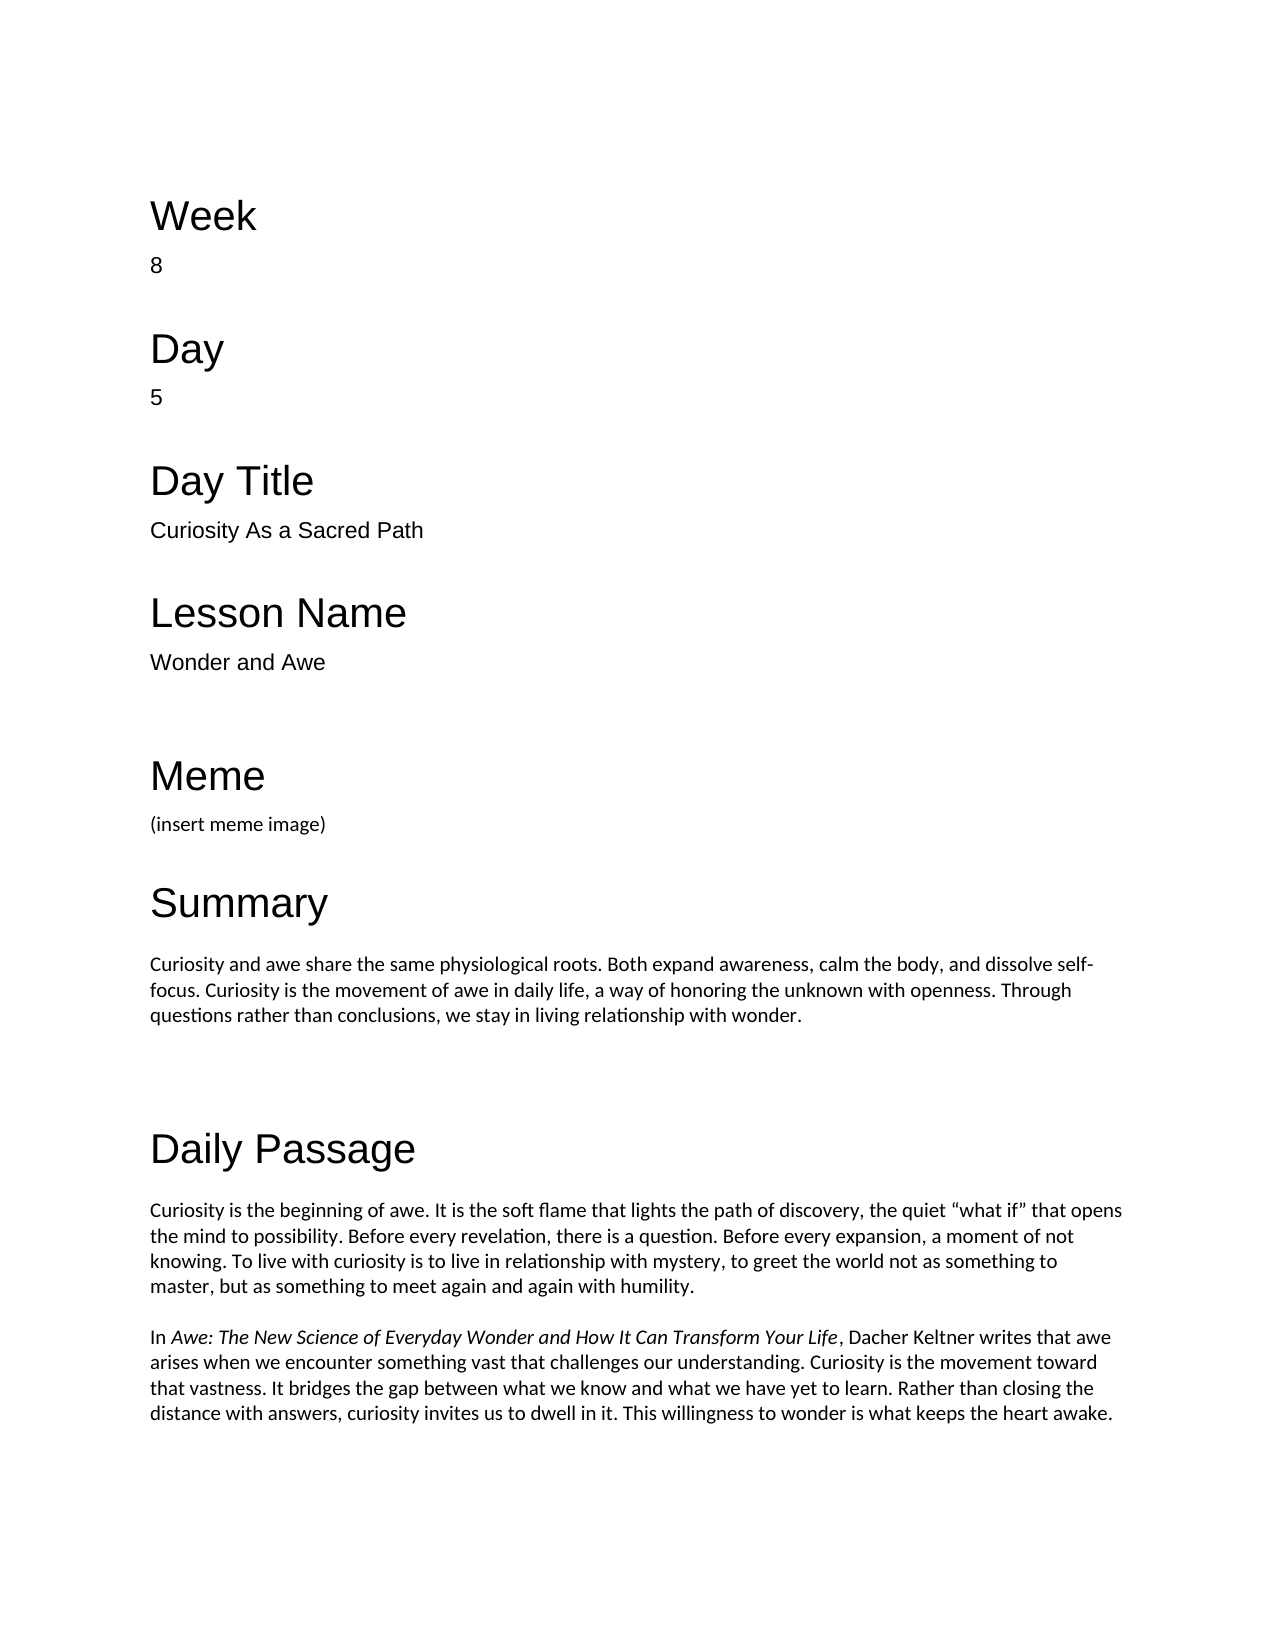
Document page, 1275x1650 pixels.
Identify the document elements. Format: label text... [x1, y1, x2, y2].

text (insert meme image) [150, 811, 1125, 837]
subtitle Week [150, 192, 1125, 239]
text Curiosity is the beginning of awe. It is the soft flame that lights the path of discovery, the quiet “what if” that opens the mind to possibility. Before every revelation, there is a question. Before every expansion, a moment of not knowing. To live with curiosity is to live in relationship with mystery, to greet the world not as something to master, but as something to meet again and again with humility. [150, 1197, 1125, 1299]
subtitle Day [150, 324, 1125, 372]
subtitle Daily Passage [150, 1124, 1125, 1172]
text 5 [150, 384, 1125, 411]
subtitle Day Title [150, 456, 1125, 504]
subtitle Meme [150, 751, 1125, 799]
text 8 [150, 252, 1125, 278]
text Curiosity and awe share the same physiological roots. Both expand awareness, calm the body, and dissolve self-focus. Curiosity is the movement of awe in daily life, a way of honoring the unknown with openness. Through questions rather than conclusions, we stay in living relationship with wonder. [150, 951, 1125, 1028]
subtitle Summary [150, 878, 1125, 926]
text Wonder and Awe [150, 649, 1125, 675]
subtitle Lesson Name [150, 588, 1125, 636]
text Curiosity As a Sacred Path [150, 517, 1125, 543]
text In Awe: The New Science of Everyday Wonder and How It Can Transform Your Life, Dacher Keltner writes that awe arises when we encounter something vast that challenges our understanding. Curiosity is the movement toward that vastness. It bridges the gap between what we know and what we have yet to learn. Rather than closing the distance with answers, curiosity invites us to dwell in it. This willingness to wonder is what keeps the heart awake. [150, 1324, 1125, 1426]
